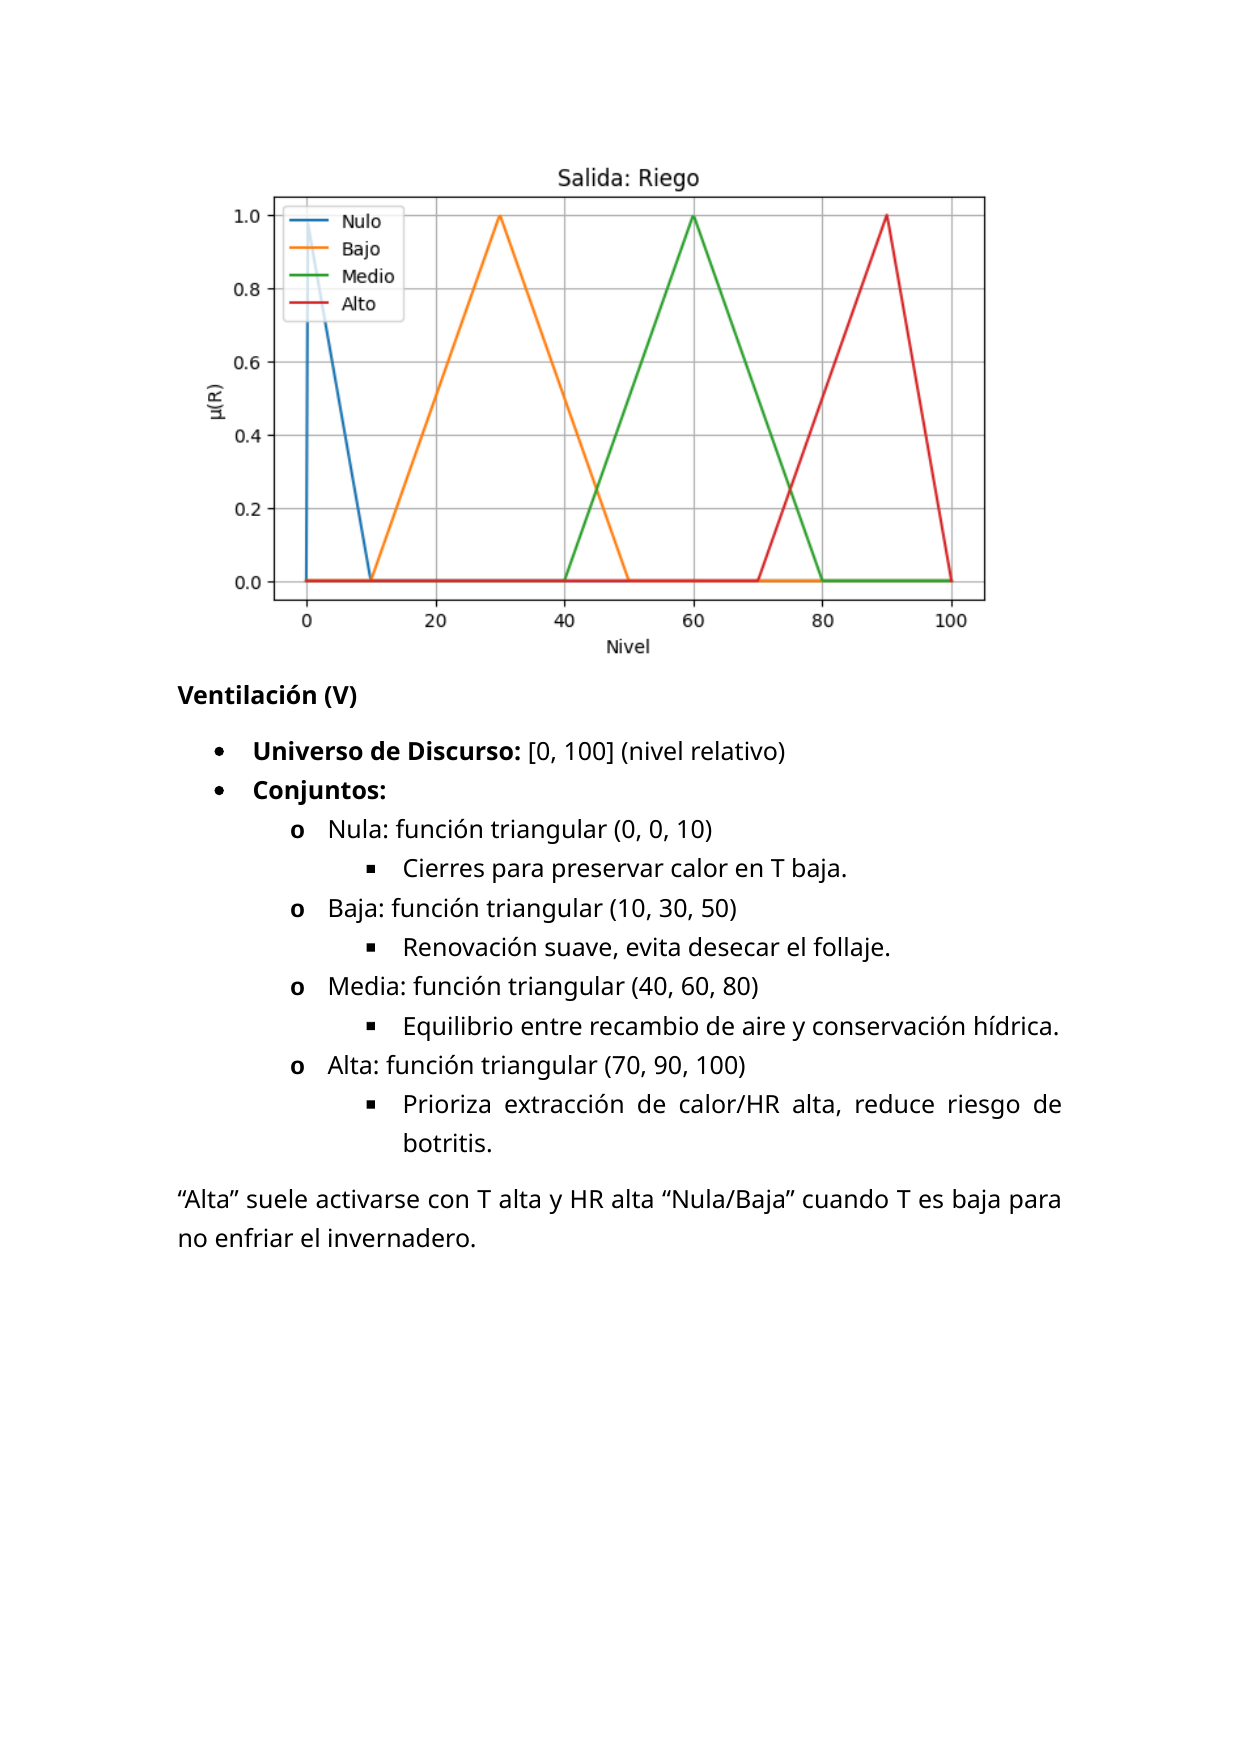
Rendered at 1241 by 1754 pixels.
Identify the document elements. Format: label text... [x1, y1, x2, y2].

list Conjuntos: [215, 773, 1063, 807]
list Cierres para preservar calor en T baja. [365, 851, 1063, 885]
list Media: función triangular (40, 60, 80) [290, 969, 1063, 1003]
list Universo de Discurso: [0, 100] (nivel relativo) [215, 733, 1063, 767]
list Prioriza extracción de calor/HR alta, reduce riesgo de botritis. [365, 1087, 1063, 1160]
text Ventilación (V) [177, 678, 1063, 712]
list Equilibrio entre recambio de aire y conservación hídrica. [365, 1008, 1063, 1042]
list Alta: función triangular (70, 90, 100) [290, 1047, 1063, 1082]
text “Alta” suele activarse con T alta y HR alta “Nula/Baja” cuando T es baja para no enfriar el invernadero. [177, 1182, 1063, 1255]
list Renovación suave, evita desecar el follaje. [365, 930, 1063, 964]
list Nula: función triangular (0, 0, 10) [290, 812, 1063, 846]
list Baja: función triangular (10, 30, 50) [290, 890, 1063, 924]
picture [177, 147, 1063, 656]
